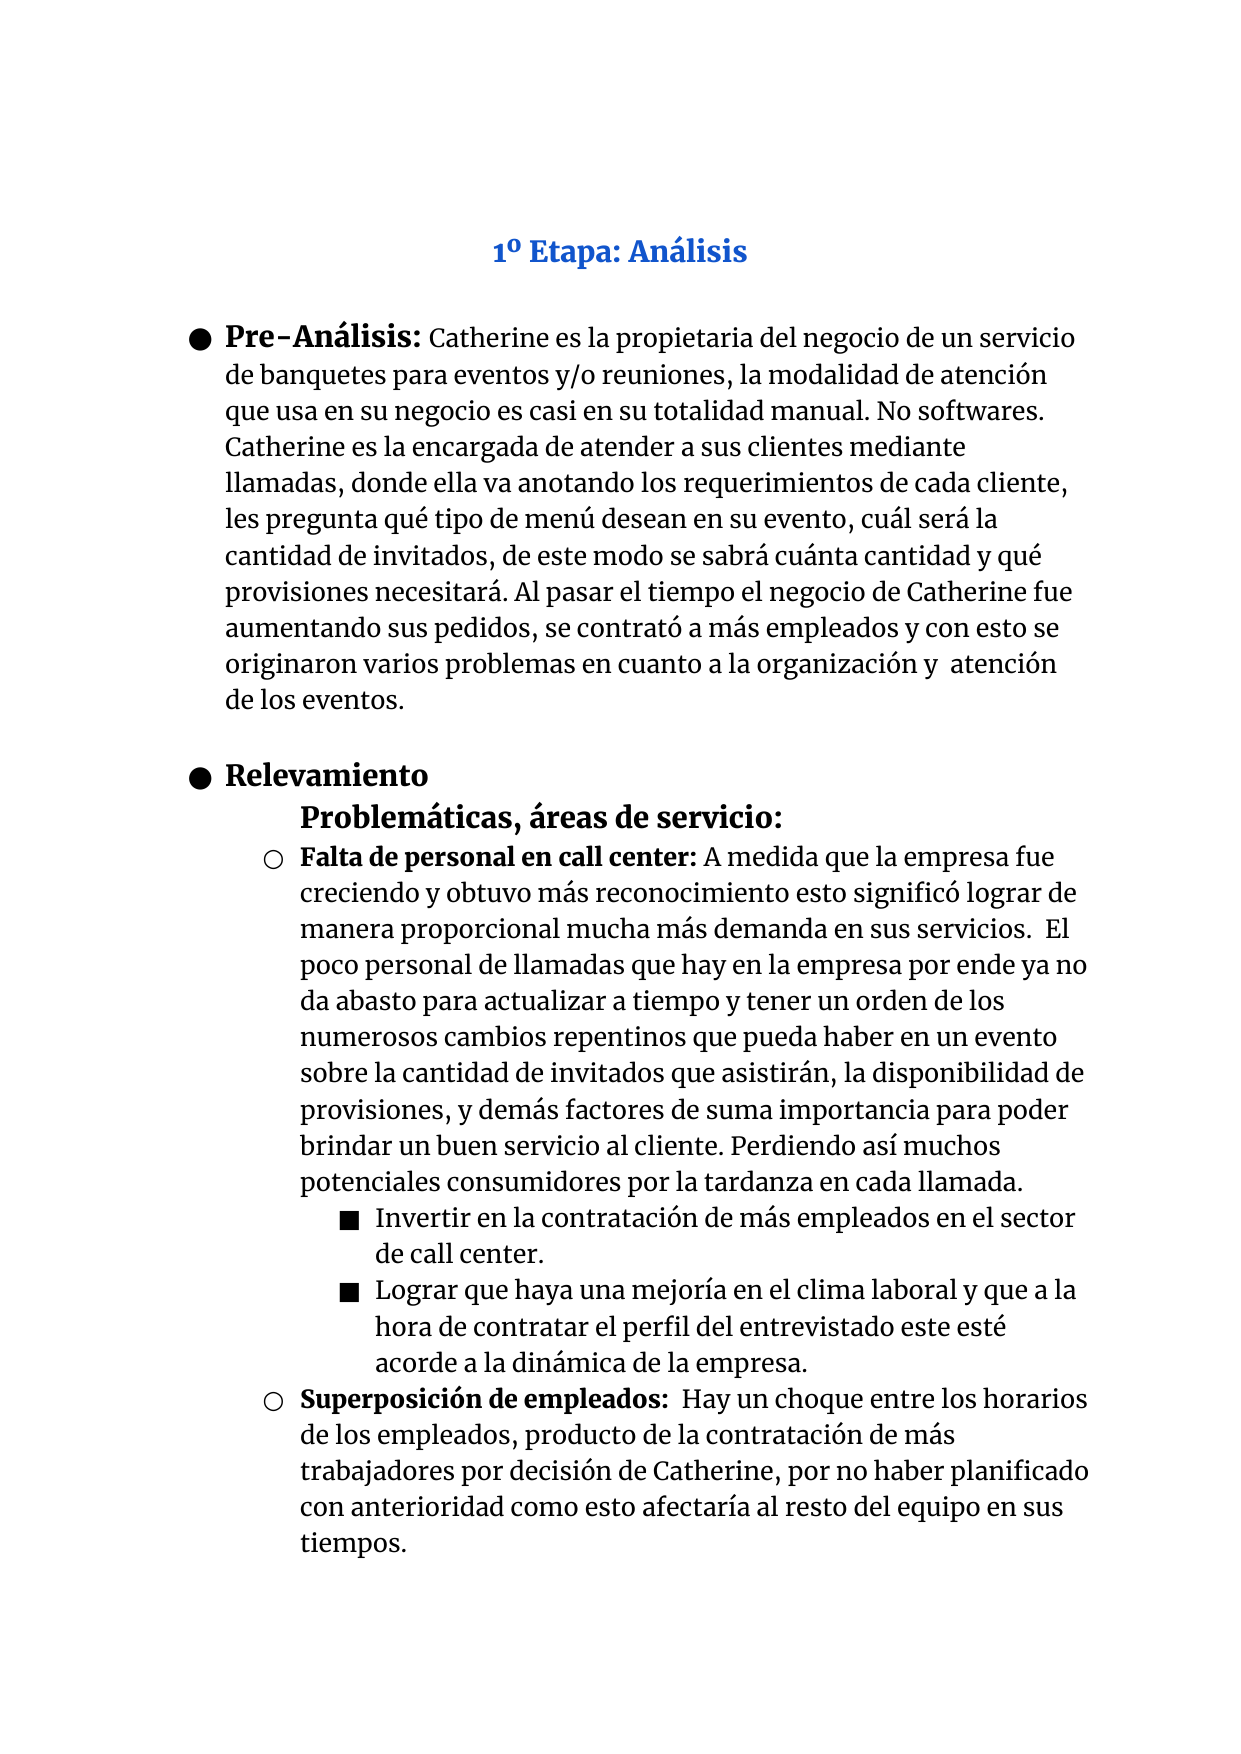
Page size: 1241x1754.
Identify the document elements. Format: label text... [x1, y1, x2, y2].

list Lograr que haya una mejoría en el clima laboral y que a la hora de contratar el perfil del entrevistado este esté acorde a la dinámica de la empresa. [337, 1275, 1090, 1379]
list Relevamiento [187, 757, 1090, 794]
list Falta de personal en call center: A medida que la empresa fue creciendo y obtuvo más reconocimiento esto significó lograr de manera proporcional mucha más demanda en sus servicios. El poco personal de llamadas que hay en la empresa por ende ya no da abasto para actualizar a tiempo y tener un orden de los numerosos cambios repentinos que pueda haber en un evento sobre la cantidad de invitados que asistirán, la disponibilidad de provisiones, y demás factores de suma importancia para poder brindar un buen servicio al cliente. Perdiendo así muchos potenciales consumidores por la tardanza en cada llamada. [262, 841, 1090, 1198]
text Problemáticas, áreas de servicio: [300, 799, 1090, 836]
list Pre-Análisis: Catherine es la propietaria del negocio de un servicio de banquetes para eventos y/o reuniones, la modalidad de atención que usa en su negocio es casi en su totalidad manual. No softwares. Catherine es la encargada de atender a sus clientes mediante llamadas, donde ella va anotando los requerimientos de cada cliente, les pregunta qué tipo de menú desean en su evento, cuál será la cantidad de invitados, de este modo se sabrá cuánta cantidad y qué provisiones necesitará. Al pasar el tiempo el negocio de Catherine fue aumentando sus pedidos, se contrató a más empleados y con esto se originaron varios problemas en cuanto a la organización y atención de los eventos. [187, 318, 1090, 716]
text 1º Etapa: Análisis [150, 234, 1090, 271]
list Invertir en la contratación de más empleados en el sector de call center. [337, 1203, 1090, 1271]
list Superposición de empleados: Hay un choque entre los horarios de los empleados, producto de la contratación de más trabajadores por decisión de Catherine, por no haber planificado con anterioridad como esto afectaría al resto del equipo en sus tiempos. [262, 1384, 1090, 1560]
